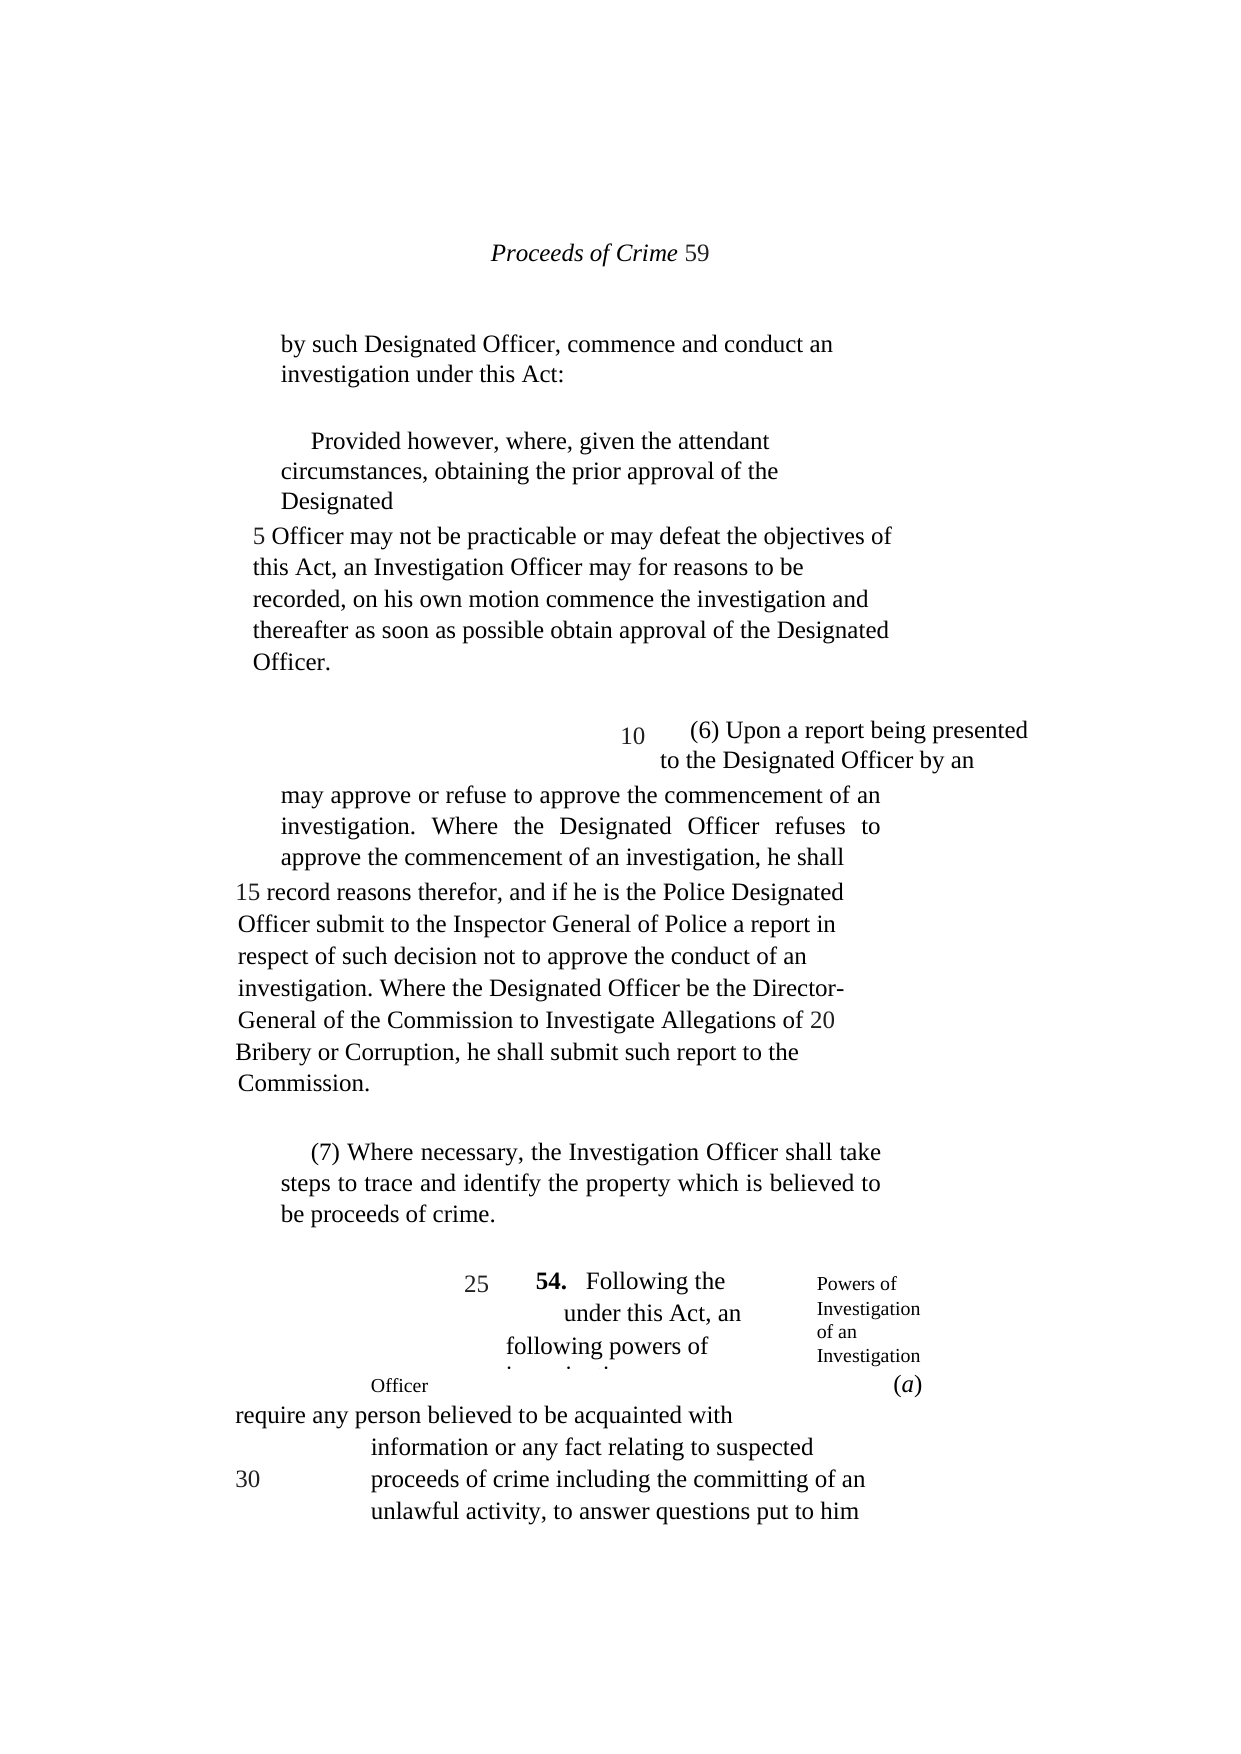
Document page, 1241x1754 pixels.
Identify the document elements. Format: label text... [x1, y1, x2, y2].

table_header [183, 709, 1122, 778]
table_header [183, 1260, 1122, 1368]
text Provided however, where, given the attendant circumstances, obtaining the prior approval of the Designated [281, 426, 895, 515]
text Officer (a) require any person believed to be acquainted with information or any fact relating to suspected 30 proceeds of crime including the committing of an unlawful activity, to answer questions put to him [235, 1369, 970, 1525]
text Proceeds of Crime 59 [484, 238, 1090, 267]
text 5 Officer may not be practicable or may defeat the objectives of this Act, an Investigation Officer may for reasons to be recorded, on his own motion commence the investigation and thereafter as soon as possible obtain approval of the Designated Officer. [253, 521, 895, 676]
text 15 record reasons therefor, and if he is the Police Designated Officer submit to the Inspector General of Police a report in respect of such decision not to approve the conduct of an investigation. Where the Designated Officer be the Director- General of the Commission to Investigate Allegations of 20 Bribery or Corruption, he shall submit such report to the Commission. [235, 877, 895, 1097]
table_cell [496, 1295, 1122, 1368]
text may approve or refuse to approve the commencement of an investigation. Where the Designated Officer refuses to approve the commencement of an investigation, he shall [281, 780, 881, 871]
text by such Designated Officer, commence and conduct an investigation under this Act: [281, 329, 895, 388]
text (7) Where necessary, the Investigation Officer shall take steps to trace and identify the property which is believed to be proceeds of crime. [281, 1137, 881, 1227]
